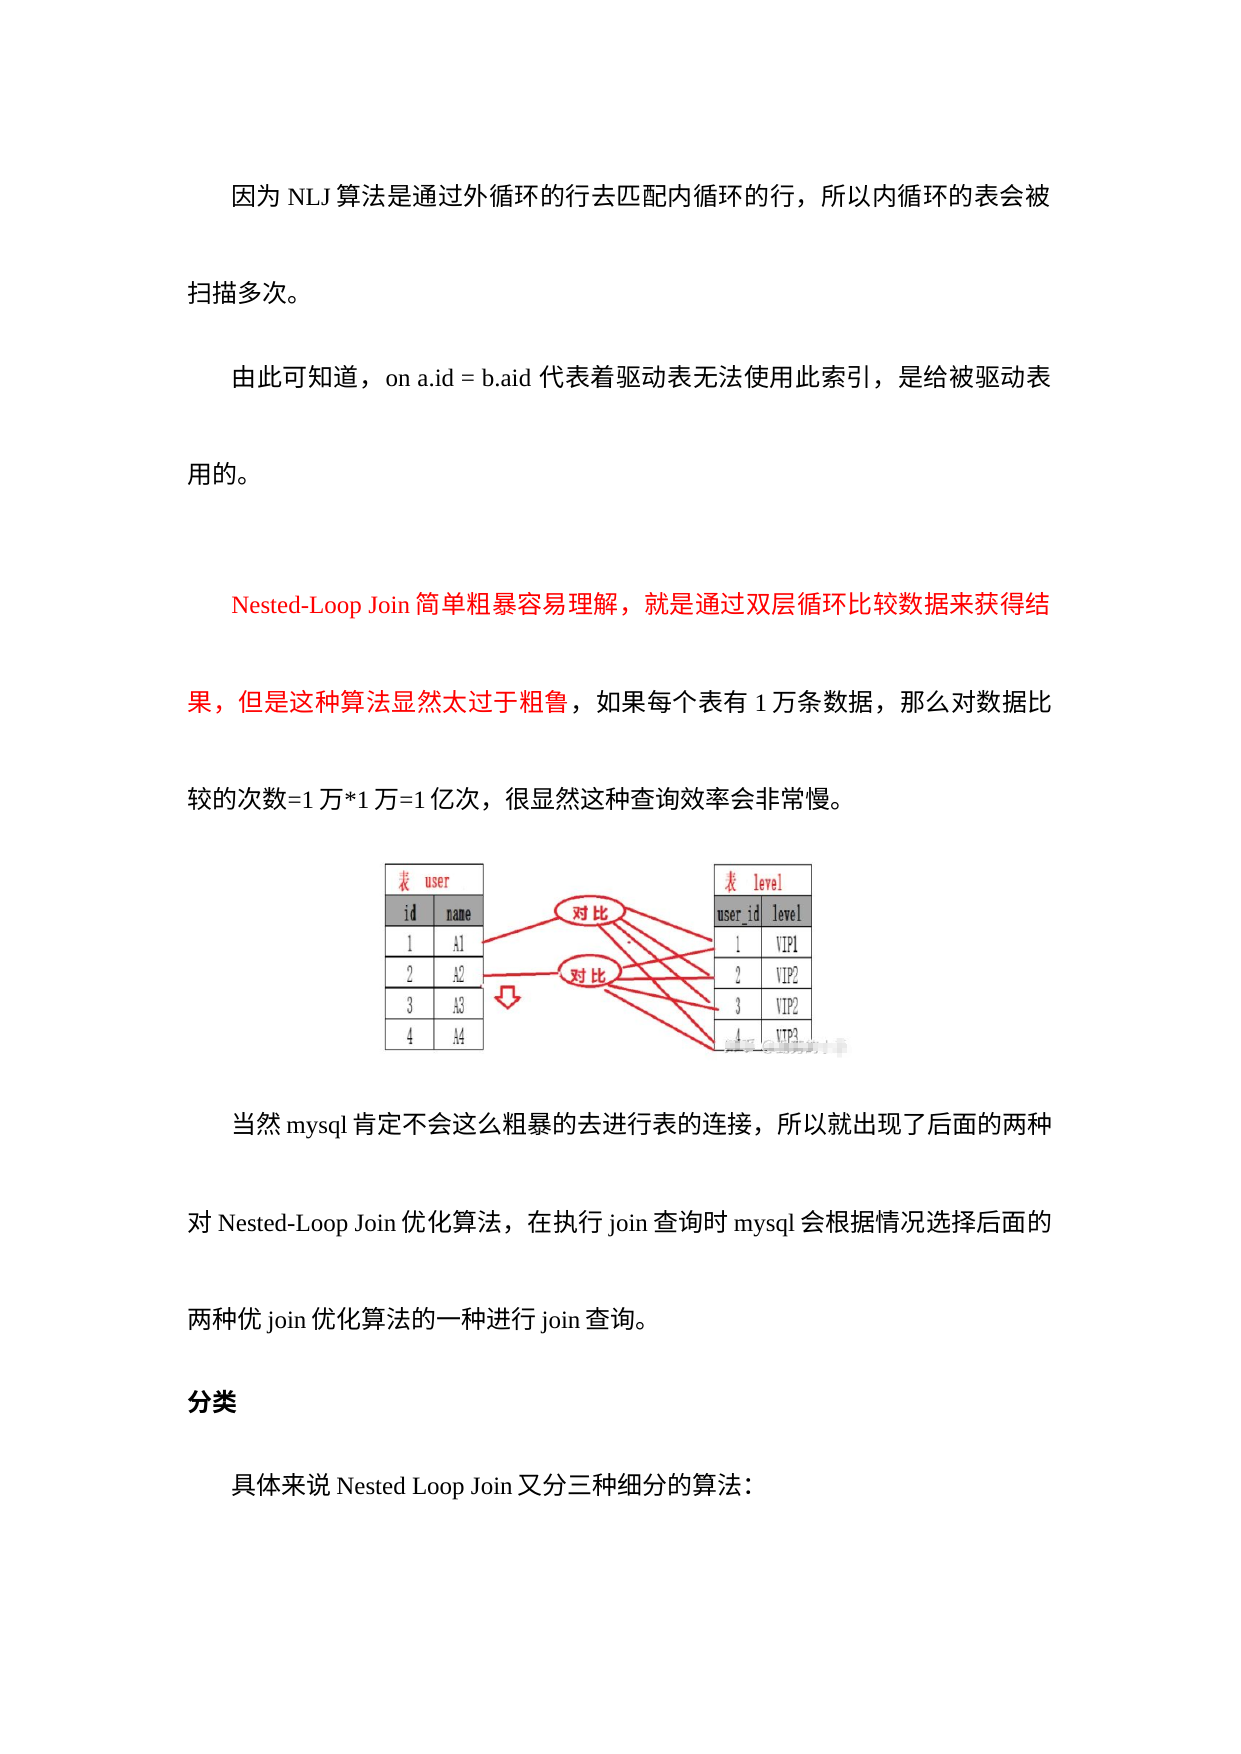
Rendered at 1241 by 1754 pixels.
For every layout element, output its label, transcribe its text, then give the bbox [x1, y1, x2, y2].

text Nested-Loop Join简单粗暴容易理解，就是通过双层循环比较数据来获得结果，但是这种算法显然太过于粗鲁，如果每个表有1万条数据，那么对数据比较的次数=1万*1万=1亿次，很显然这种查询效率会非常慢。 [187, 570, 1053, 830]
text 当然mysql肯定不会这么粗暴的去进行表的连接，所以就出现了后面的两种对Nested-Loop Join优化算法，在执行join查询时mysql会根据情况选择后面的两种优join优化算法的一种进行join查询。 [187, 1090, 1053, 1350]
subtitle 分类 [187, 1368, 1053, 1433]
text 由此可知道，on a.id = b.aid 代表着驱动表无法使用此索引，是给被驱动表用的。 [187, 343, 1053, 505]
text 因为NLJ算法是通过外循环的行去匹配内循环的行，所以内循环的表会被扫描多次。 [187, 162, 1053, 324]
text 具体来说Nested Loop Join又分三种细分的算法： [187, 1451, 1053, 1516]
picture [365, 848, 875, 1062]
